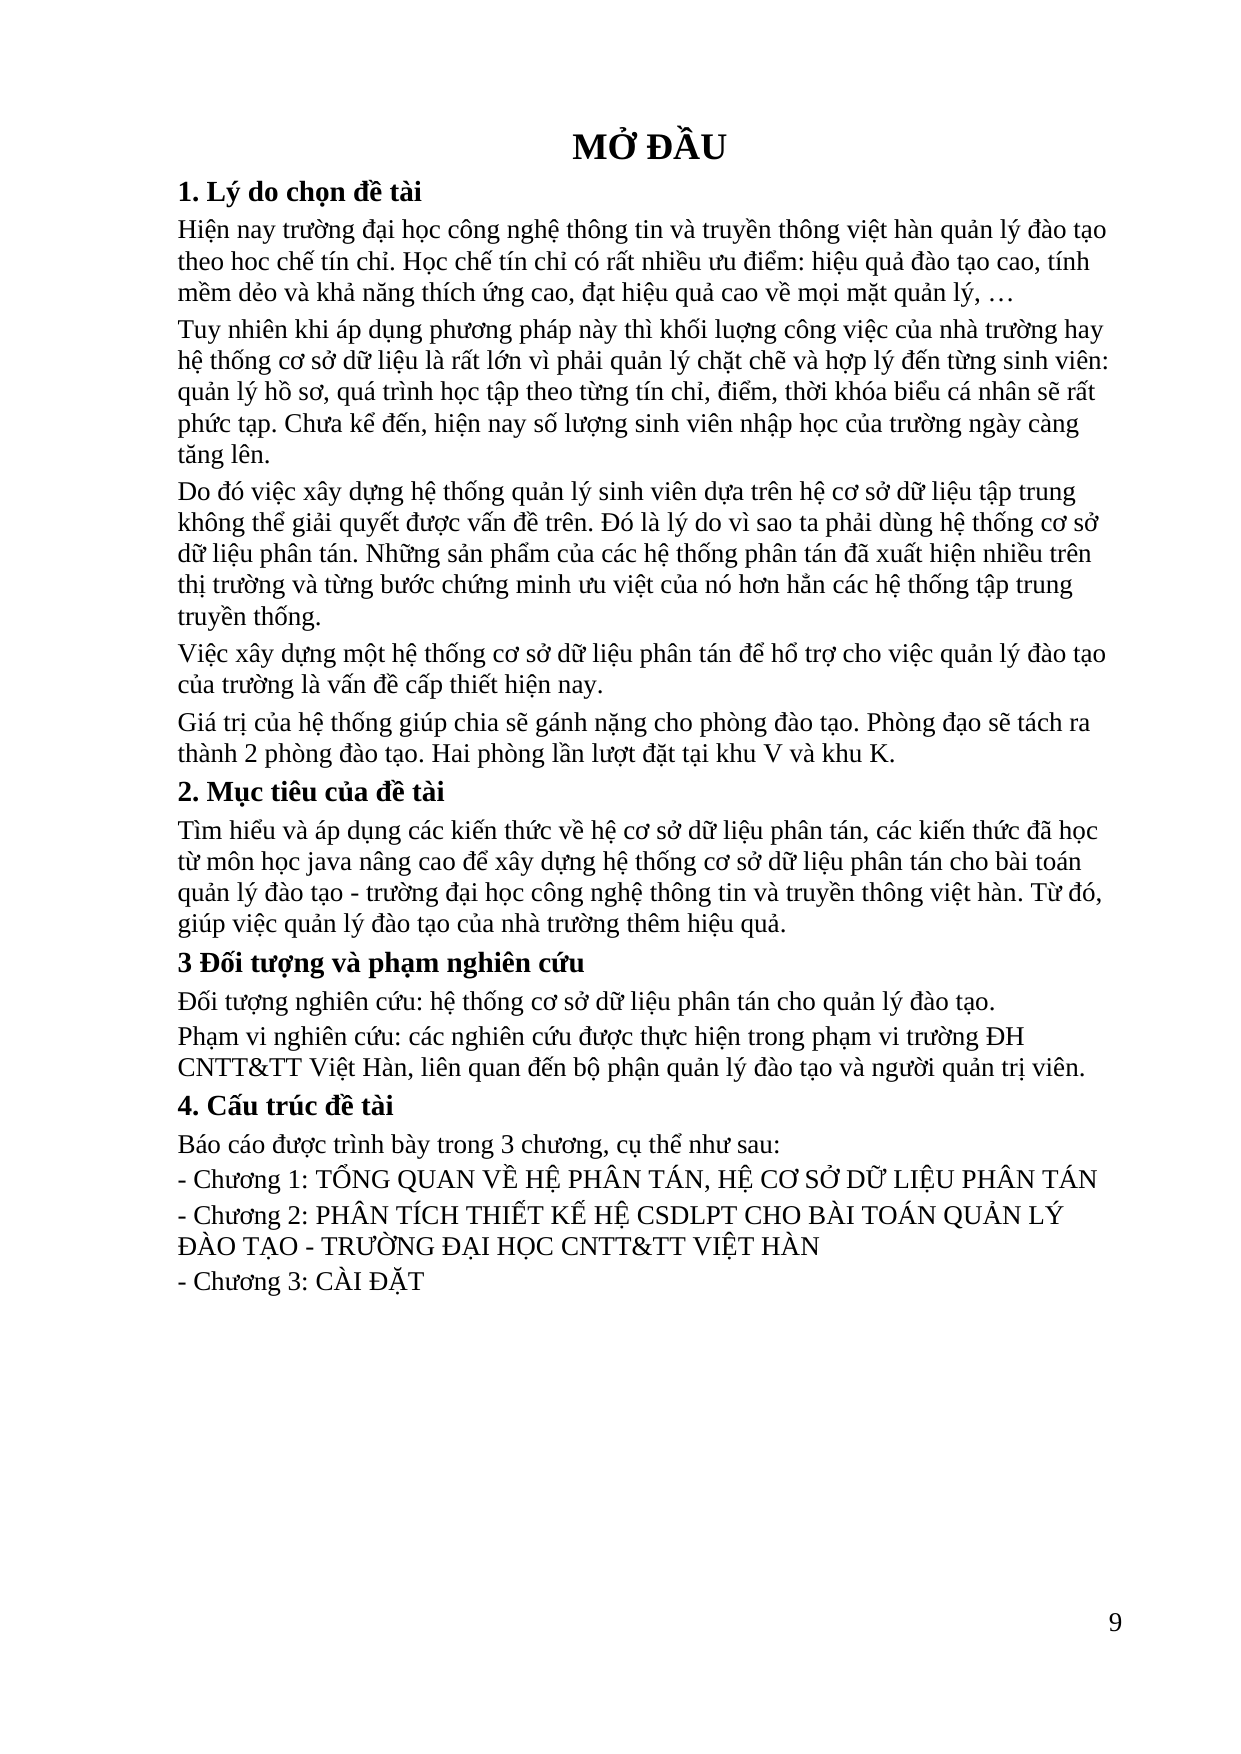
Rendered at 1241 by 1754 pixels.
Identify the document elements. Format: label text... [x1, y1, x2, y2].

text - Chương 2: PHÂN TÍCH THIẾT KẾ HỆ CSDLPT CHO BÀI TOÁN QUẢN LÝ ĐÀO TẠO - TRƯỜNG ĐẠI HỌC CNTT&TT VIỆT HÀN [177, 1199, 744, 1261]
subtitle MỞ ĐẦU [177, 124, 1122, 167]
text - Chương 2: PHÂN TÍCH THIẾT KẾ HỆ CSDLPT CHO BÀI TOÁN QUẢN LÝ ĐÀO TẠO - TRƯỜNG ĐẠI HỌC CNTT&TT VIỆT HÀN [820, 1199, 1122, 1261]
subtitle 4. Cấu trúc đề tài [177, 1088, 1122, 1122]
text Giá trị của hệ thống giúp chia sẽ gánh nặng cho phòng đào tạo. Phòng đạo sẽ tách ra thành 2 phòng đào tạo. Hai phòng lần lượt đặt tại khu V và khu K. [177, 706, 1122, 768]
subtitle 2. Mục tiêu của đề tài [177, 774, 1122, 808]
text Tuy nhiên khi áp dụng phương pháp này thì khối luợng công việc của nhà trường hay hệ thống cơ sở dữ liệu là rất lớn vì phải quản lý chặt chẽ và hợp lý đến từng sinh viên: quản lý hồ sơ, quá trình học tập theo từng tín chỉ, điểm, thời khóa biểu cá nhân sẽ rất phức tạp. Chưa kể đến, hiện nay số lượng sinh viên nhập học của trường ngày càng tăng lên. [177, 313, 1122, 469]
text Báo cáo được trình bày trong 3 chương, cụ thể như sau: [177, 1128, 1122, 1159]
subtitle 1. Lý do chọn đề tài [177, 174, 1122, 207]
text - Chương 3: CÀI ĐẶT [177, 1265, 1122, 1297]
text Đối tượng nghiên cứu: hệ thống cơ sở dữ liệu phân tán cho quản lý đào tạo. [177, 985, 1122, 1016]
text Tìm hiểu và áp dụng các kiến thức về hệ cơ sở dữ liệu phân tán, các kiến thức đã học từ môn học java nâng cao để xây dựng hệ thống cơ sở dữ liệu phân tán cho bài toán quản lý đào tạo - trường đại học công nghệ thông tin và truyền thông việt hàn. Từ đó, giúp việc quản lý đào tạo của nhà trường thêm hiệu quả. [177, 814, 1122, 939]
text Hiện nay trường đại học công nghệ thông tin và truyền thông việt hàn quản lý đào tạo theo hoc chế tín chỉ. Học chế tín chỉ có rất nhiều ưu điểm: hiệu quả đào tạo cao, tính mềm dẻo và khả năng thích ứng cao, đạt hiệu quả cao về mọi mặt quản lý, … [177, 213, 1122, 307]
subtitle 3 Đối tượng và phạm nghiên cứu [177, 945, 1122, 978]
text - Chương 1: TỔNG QUAN VỀ HỆ PHÂN TÁN, HỆ CƠ SỞ DỮ LIỆU PHÂN TÁN [177, 1164, 1122, 1195]
text Việc xây dựng một hệ thống cơ sở dữ liệu phân tán để hổ trợ cho việc quản lý đào tạo của trường là vấn đề cấp thiết hiện nay. [177, 637, 1122, 699]
text Do đó việc xây dựng hệ thống quản lý sinh viên dựa trên hệ cơ sở dữ liệu tập trung không thể giải quyết được vấn đề trên. Đó là lý do vì sao ta phải dùng hệ thống cơ sở dữ liệu phân tán. Những sản phẩm của các hệ thống phân tán đã xuất hiện nhiều trên thị trường và từng bước chứng minh ưu việt của nó hơn hẳn các hệ thống tập trung truyền thống. [177, 475, 1122, 631]
text Phạm vi nghiên cứu: các nghiên cứu được thực hiện trong phạm vi trường ĐH CNTT&TT Việt Hàn, liên quan đến bộ phận quản lý đào tạo và người quản trị viên. [177, 1020, 1122, 1082]
